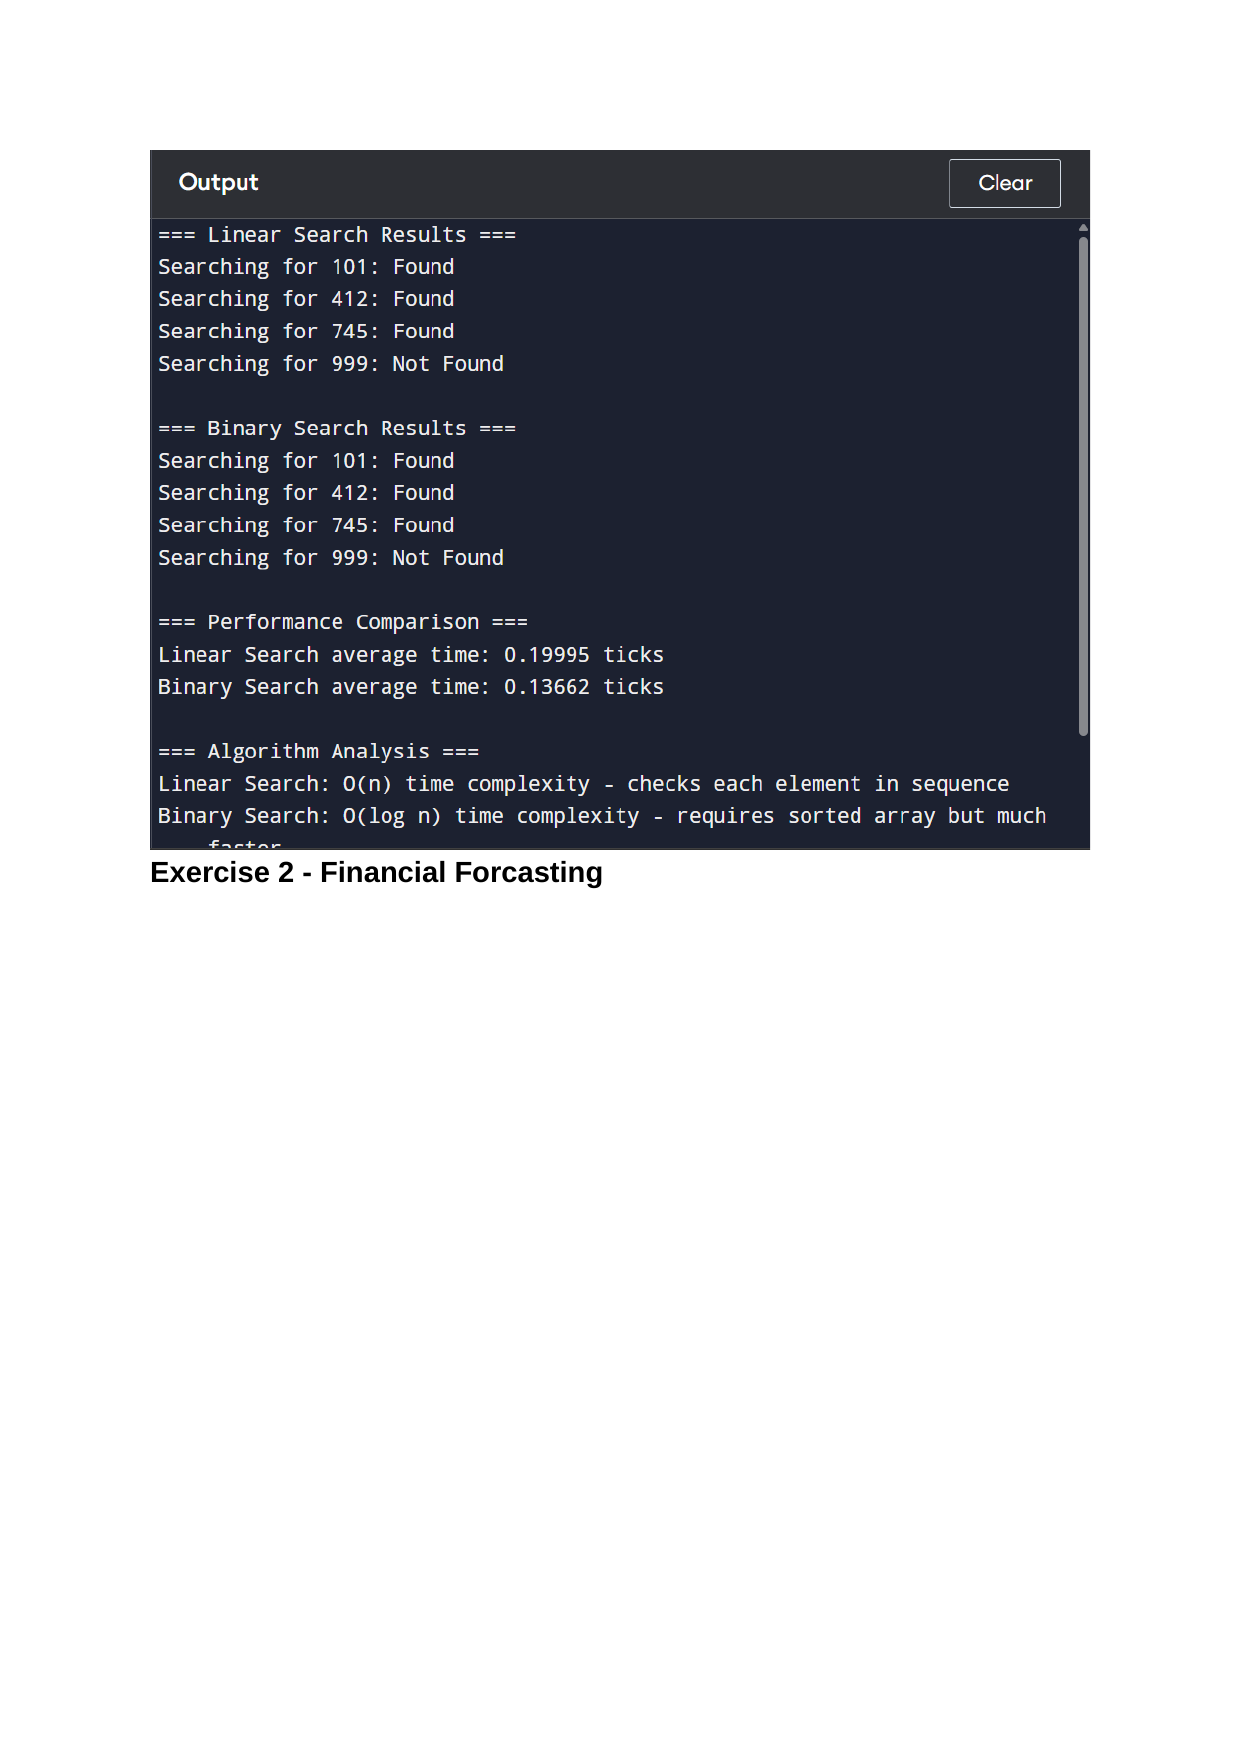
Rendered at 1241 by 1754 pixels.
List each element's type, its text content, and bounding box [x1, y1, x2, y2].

picture [150, 150, 1091, 850]
text Exercise 2 - Financial Forcasting [150, 850, 1090, 888]
